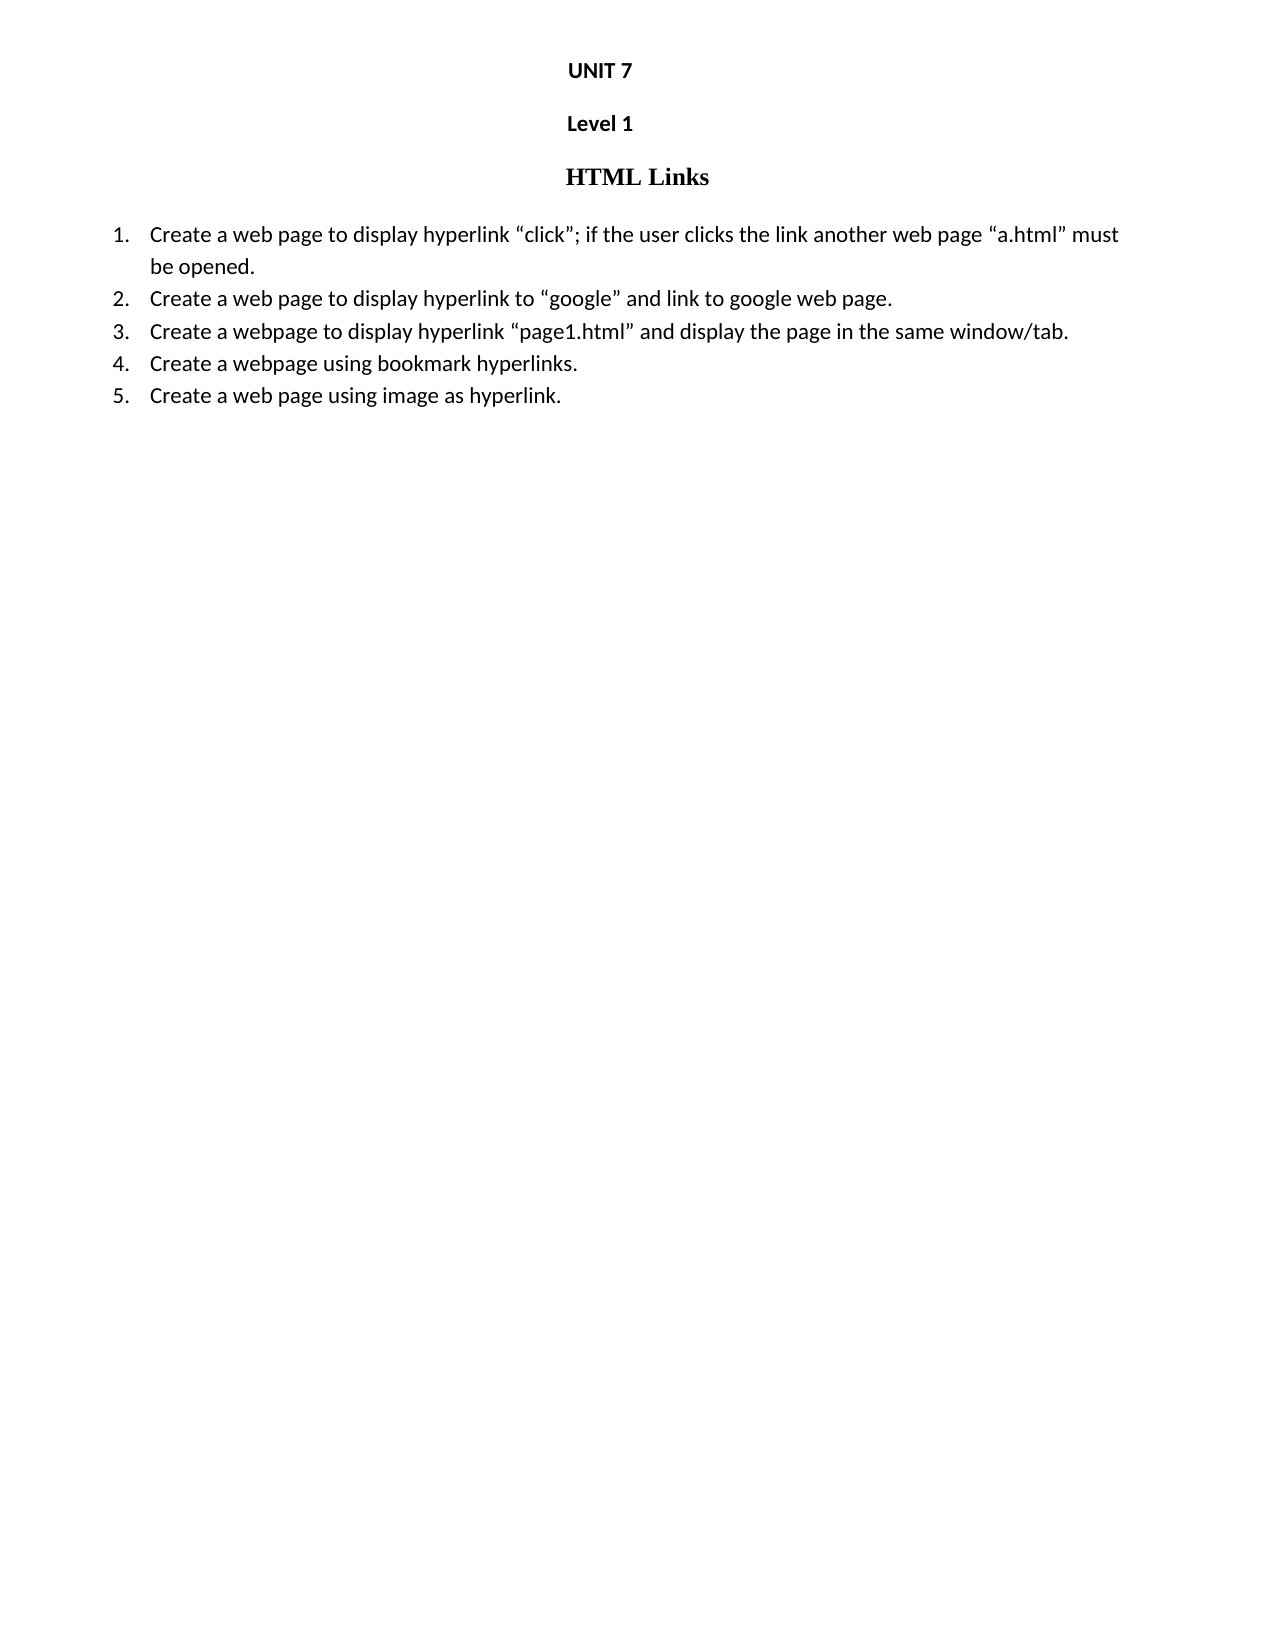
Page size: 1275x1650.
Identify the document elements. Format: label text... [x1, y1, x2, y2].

text UNIT 7 [75, 56, 1125, 84]
list Create a webpage to display hyperlink “page1.html” and display the page in the same window/tab. [112, 317, 1125, 345]
list Create a web page to display hyperlink to “google” and link to google web page. [112, 284, 1125, 313]
list Create a web page using image as hyperlink. [112, 381, 1125, 409]
text Level 1 [75, 109, 1125, 137]
text HTML Links [150, 162, 1125, 191]
list Create a webpage using bookmark hyperlinks. [112, 349, 1125, 377]
list Create a web page to display hyperlink “click”; if the user clicks the link another web page “a.html” must be opened. [112, 220, 1125, 280]
